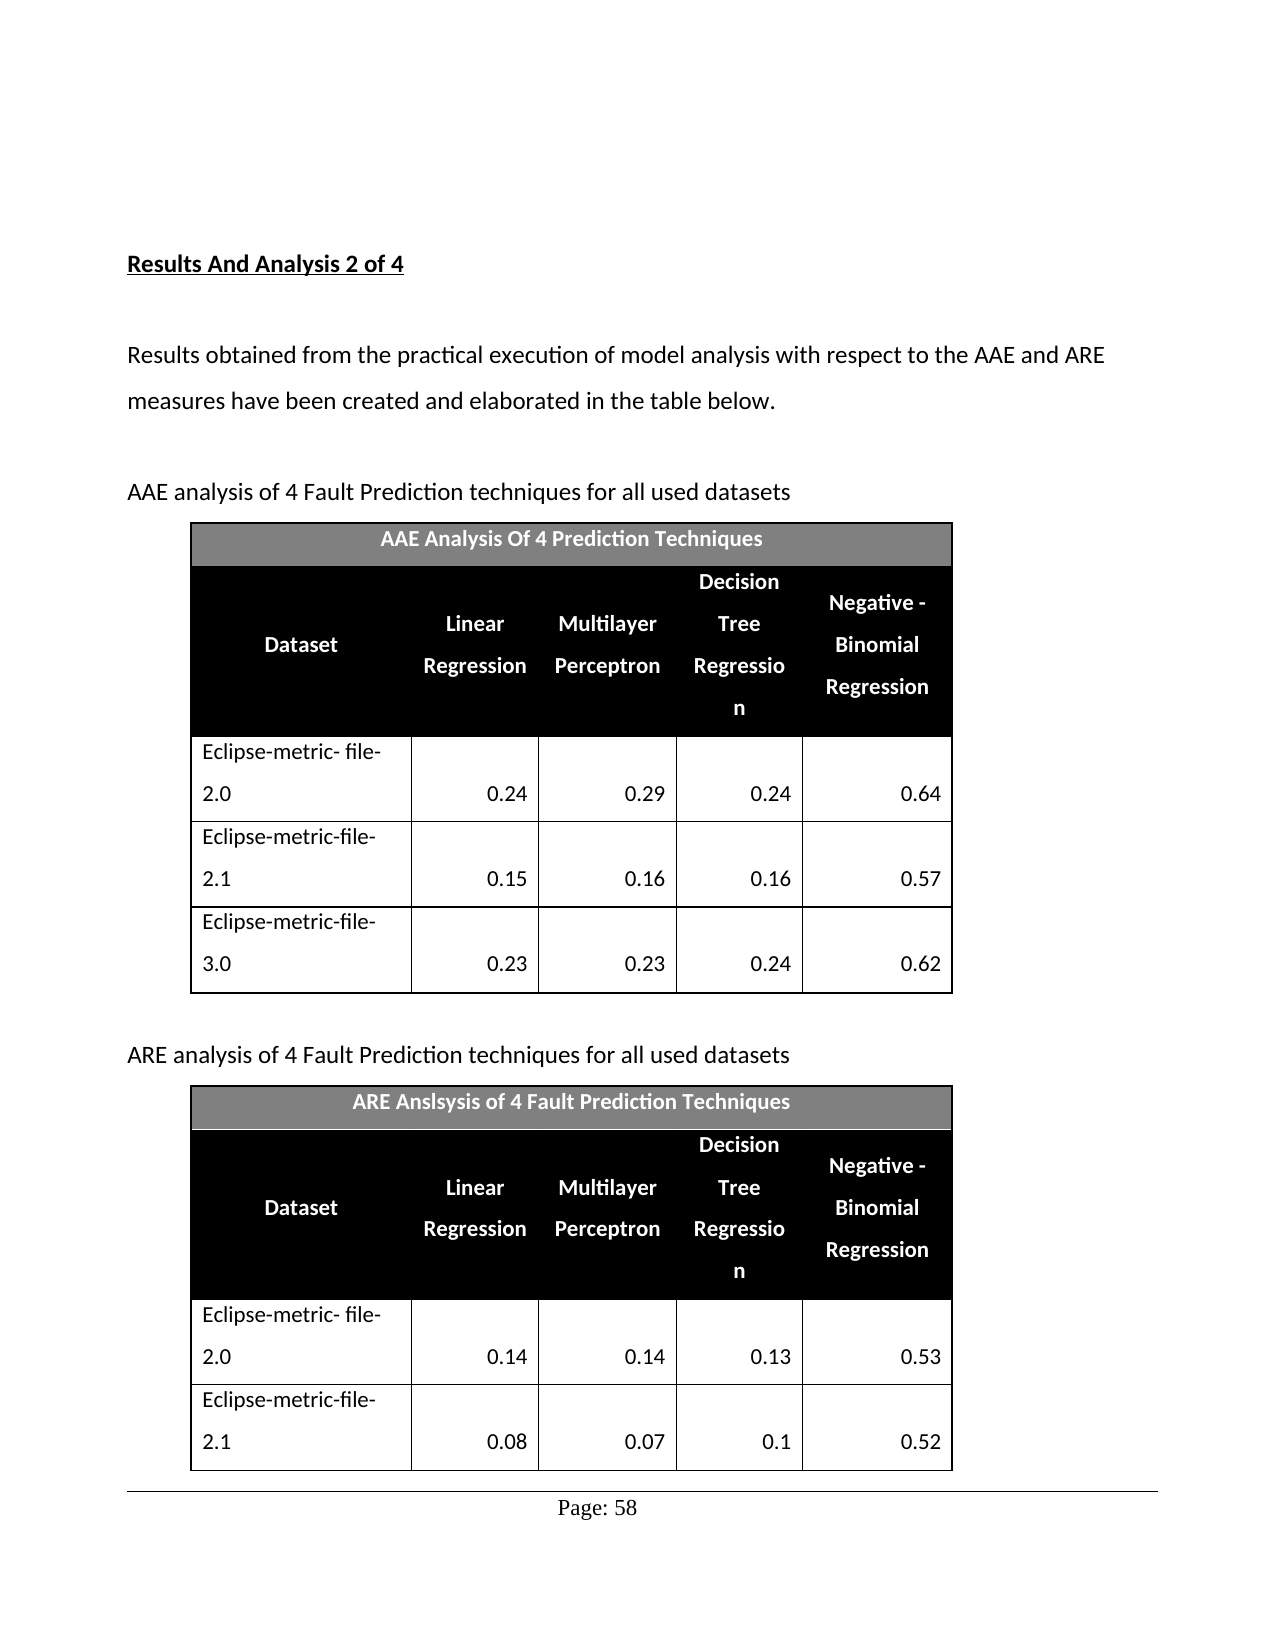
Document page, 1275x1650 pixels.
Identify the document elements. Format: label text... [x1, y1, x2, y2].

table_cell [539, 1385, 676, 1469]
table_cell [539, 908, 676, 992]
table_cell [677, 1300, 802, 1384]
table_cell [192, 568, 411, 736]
text ARE analysis of 4 Fault Prediction techniques for all used datasets [127, 1039, 1158, 1070]
text Results And Analysis 2 of 4 [127, 248, 1158, 278]
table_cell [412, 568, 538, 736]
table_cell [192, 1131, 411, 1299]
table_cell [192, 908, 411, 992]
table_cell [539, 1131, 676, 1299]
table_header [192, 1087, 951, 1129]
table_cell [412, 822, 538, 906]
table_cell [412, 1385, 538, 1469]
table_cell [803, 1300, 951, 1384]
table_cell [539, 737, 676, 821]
text AAE analysis of 4 Fault Prediction techniques for all used datasets [127, 476, 1158, 507]
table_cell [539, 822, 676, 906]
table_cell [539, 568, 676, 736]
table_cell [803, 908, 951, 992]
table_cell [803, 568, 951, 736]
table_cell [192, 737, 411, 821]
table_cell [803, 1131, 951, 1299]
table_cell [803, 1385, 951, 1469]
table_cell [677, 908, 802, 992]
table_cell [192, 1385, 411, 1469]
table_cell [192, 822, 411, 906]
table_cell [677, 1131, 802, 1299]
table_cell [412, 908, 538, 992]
text Results obtained from the practical execution of model analysis with respect to the AAE and ARE measures have been created and elaborated in the table below. [127, 339, 1158, 415]
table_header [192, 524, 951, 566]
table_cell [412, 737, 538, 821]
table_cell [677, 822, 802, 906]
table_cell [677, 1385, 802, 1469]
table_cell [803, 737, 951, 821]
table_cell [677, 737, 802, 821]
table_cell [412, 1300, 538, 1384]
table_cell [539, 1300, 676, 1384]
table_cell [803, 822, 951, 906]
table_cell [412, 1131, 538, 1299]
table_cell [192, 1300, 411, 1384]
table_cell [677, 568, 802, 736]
